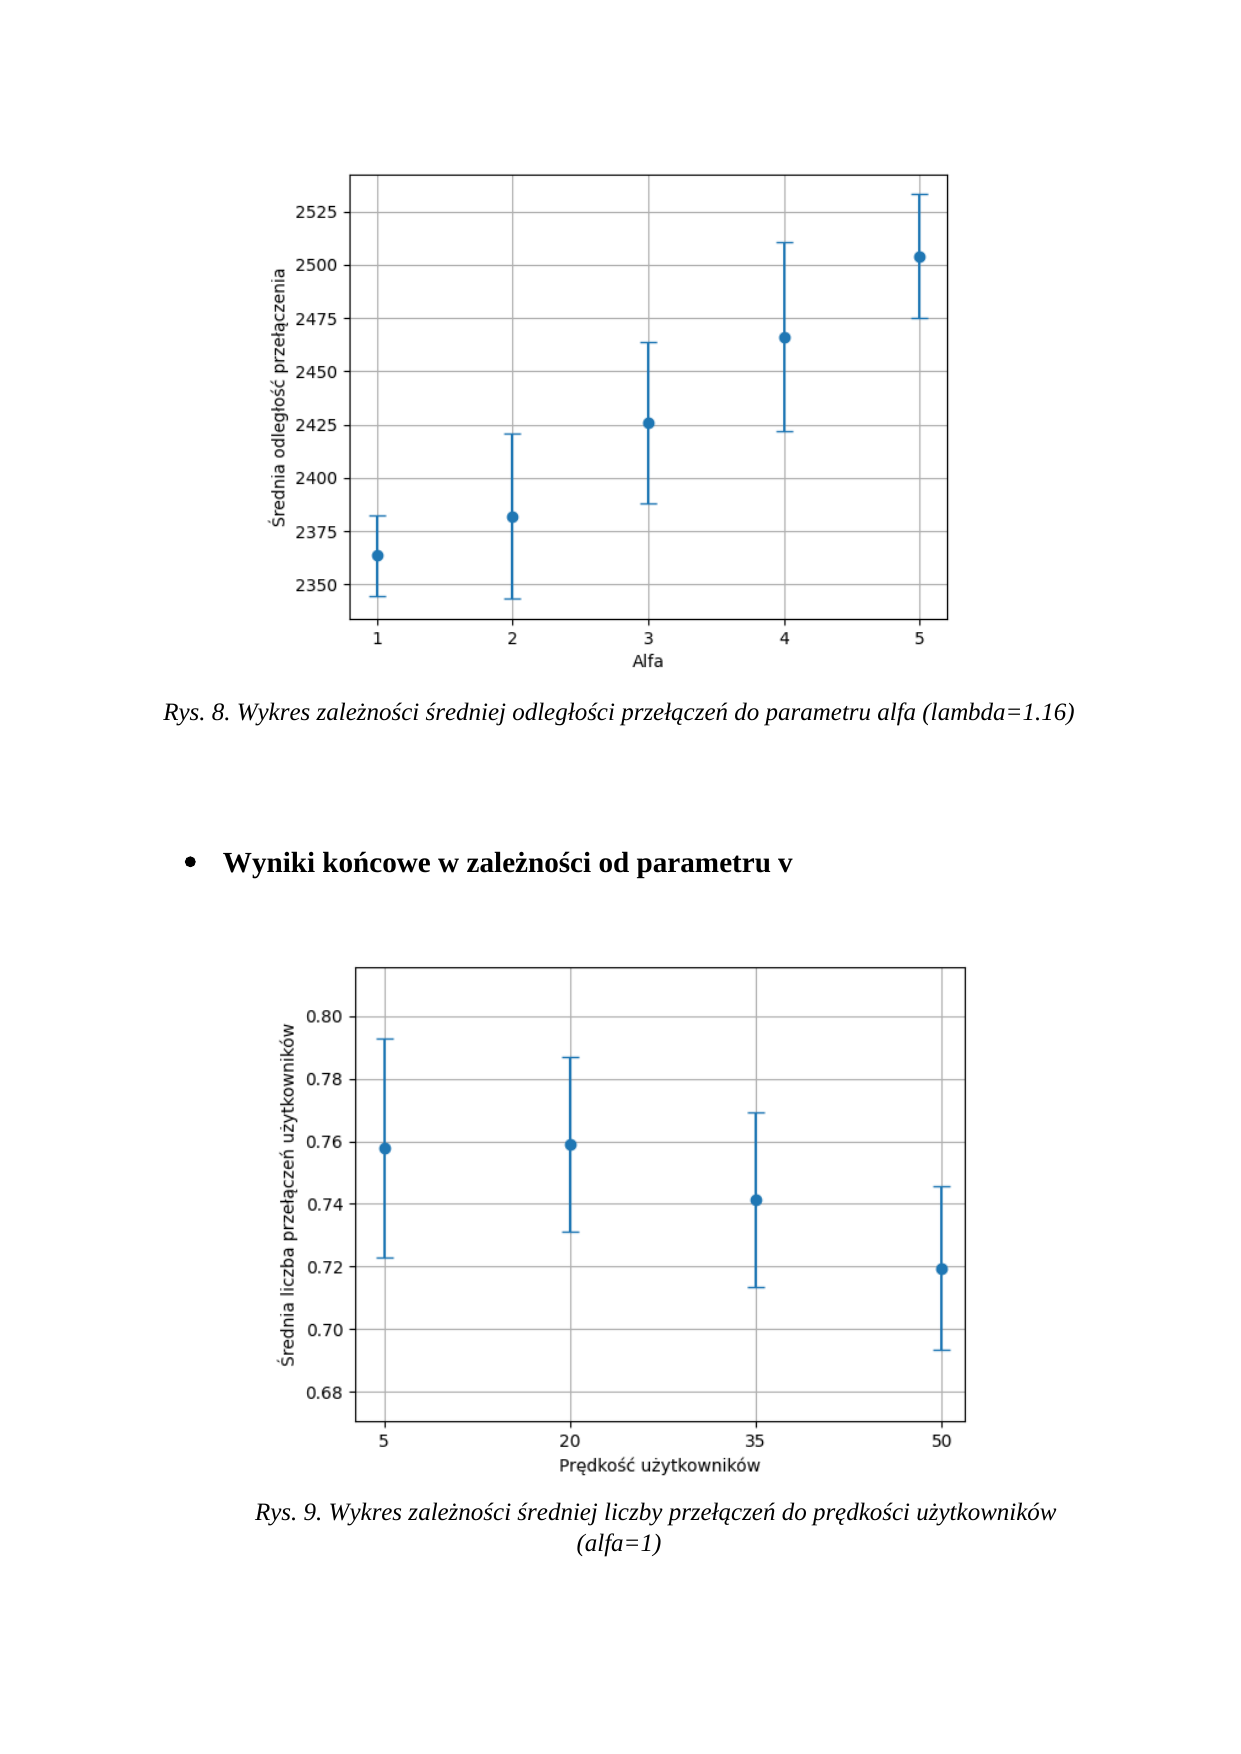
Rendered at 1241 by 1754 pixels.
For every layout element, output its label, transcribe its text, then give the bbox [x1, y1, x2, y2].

picture [263, 950, 1014, 1479]
picture [258, 147, 982, 678]
text Rys. 9. Wykres zależności średniej liczby przełączeń do prędkości użytkowników (alfa=1) [148, 1497, 1093, 1557]
list Wyniki końcowe w zależności od parametru v [185, 845, 1093, 878]
text Rys. 8. Wykres zależności średniej odległości przełączeń do parametru alfa (lambda=1.16) [148, 697, 1093, 725]
